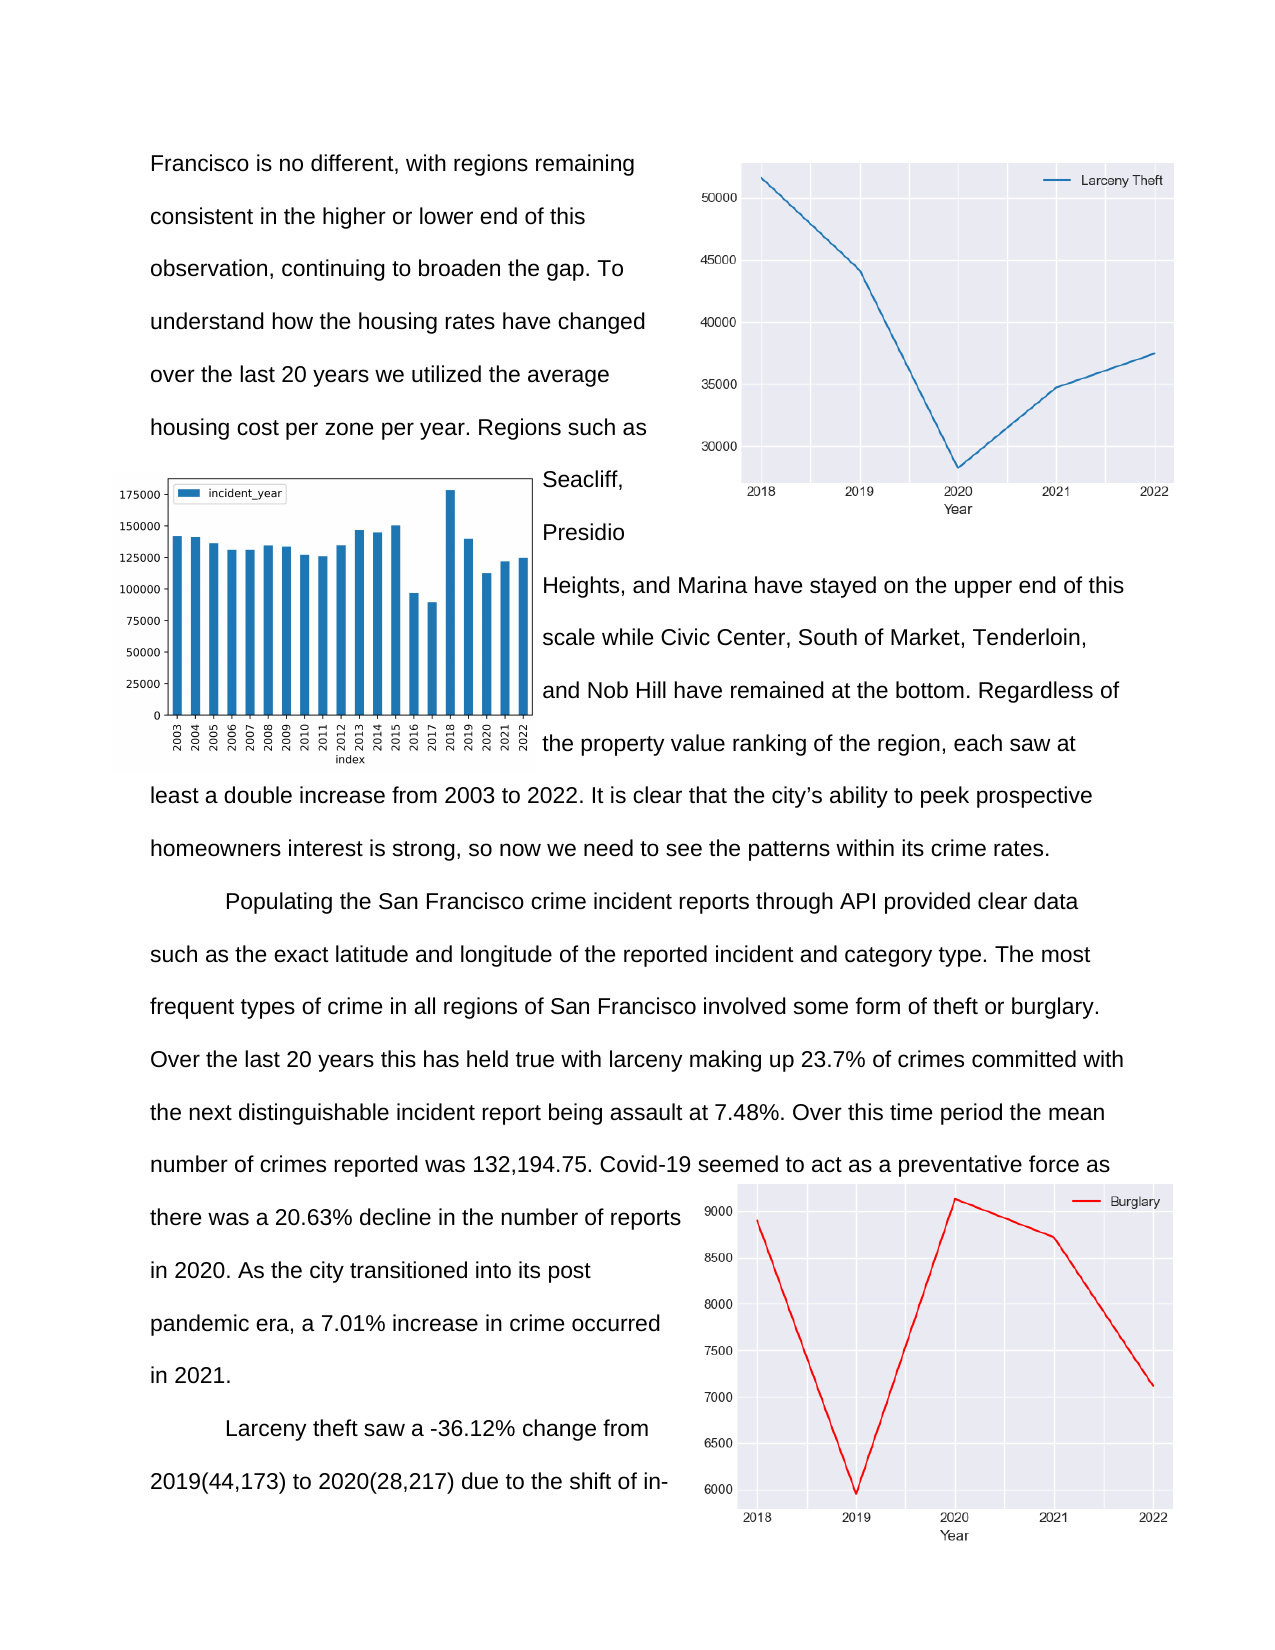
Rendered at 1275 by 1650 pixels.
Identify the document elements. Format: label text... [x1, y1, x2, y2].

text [150, 150, 1125, 862]
picture [687, 162, 1176, 518]
picture [687, 1183, 1175, 1548]
picture [111, 471, 539, 773]
text Populating the San Francisco crime incident reports through API provided clear data such as the exact latitude and longitude of the reported incident and category type. The most frequent types of crime in all regions of San Francisco involved some form of theft or burglary. Over the last 20 years this has held true with larceny making up 23.7% of crimes committed with the next distinguishable incident report being assault at 7.48%. Over this time period the mean number of crimes reported was 132,194.75. Covid-19 seemed to act as a preventative force as there was a 20.63% decline in the number of reports in 2020. As the city transitioned into its post pandemic era, a 7.01% increase in crime occurred in 2021. [150, 888, 1125, 1389]
